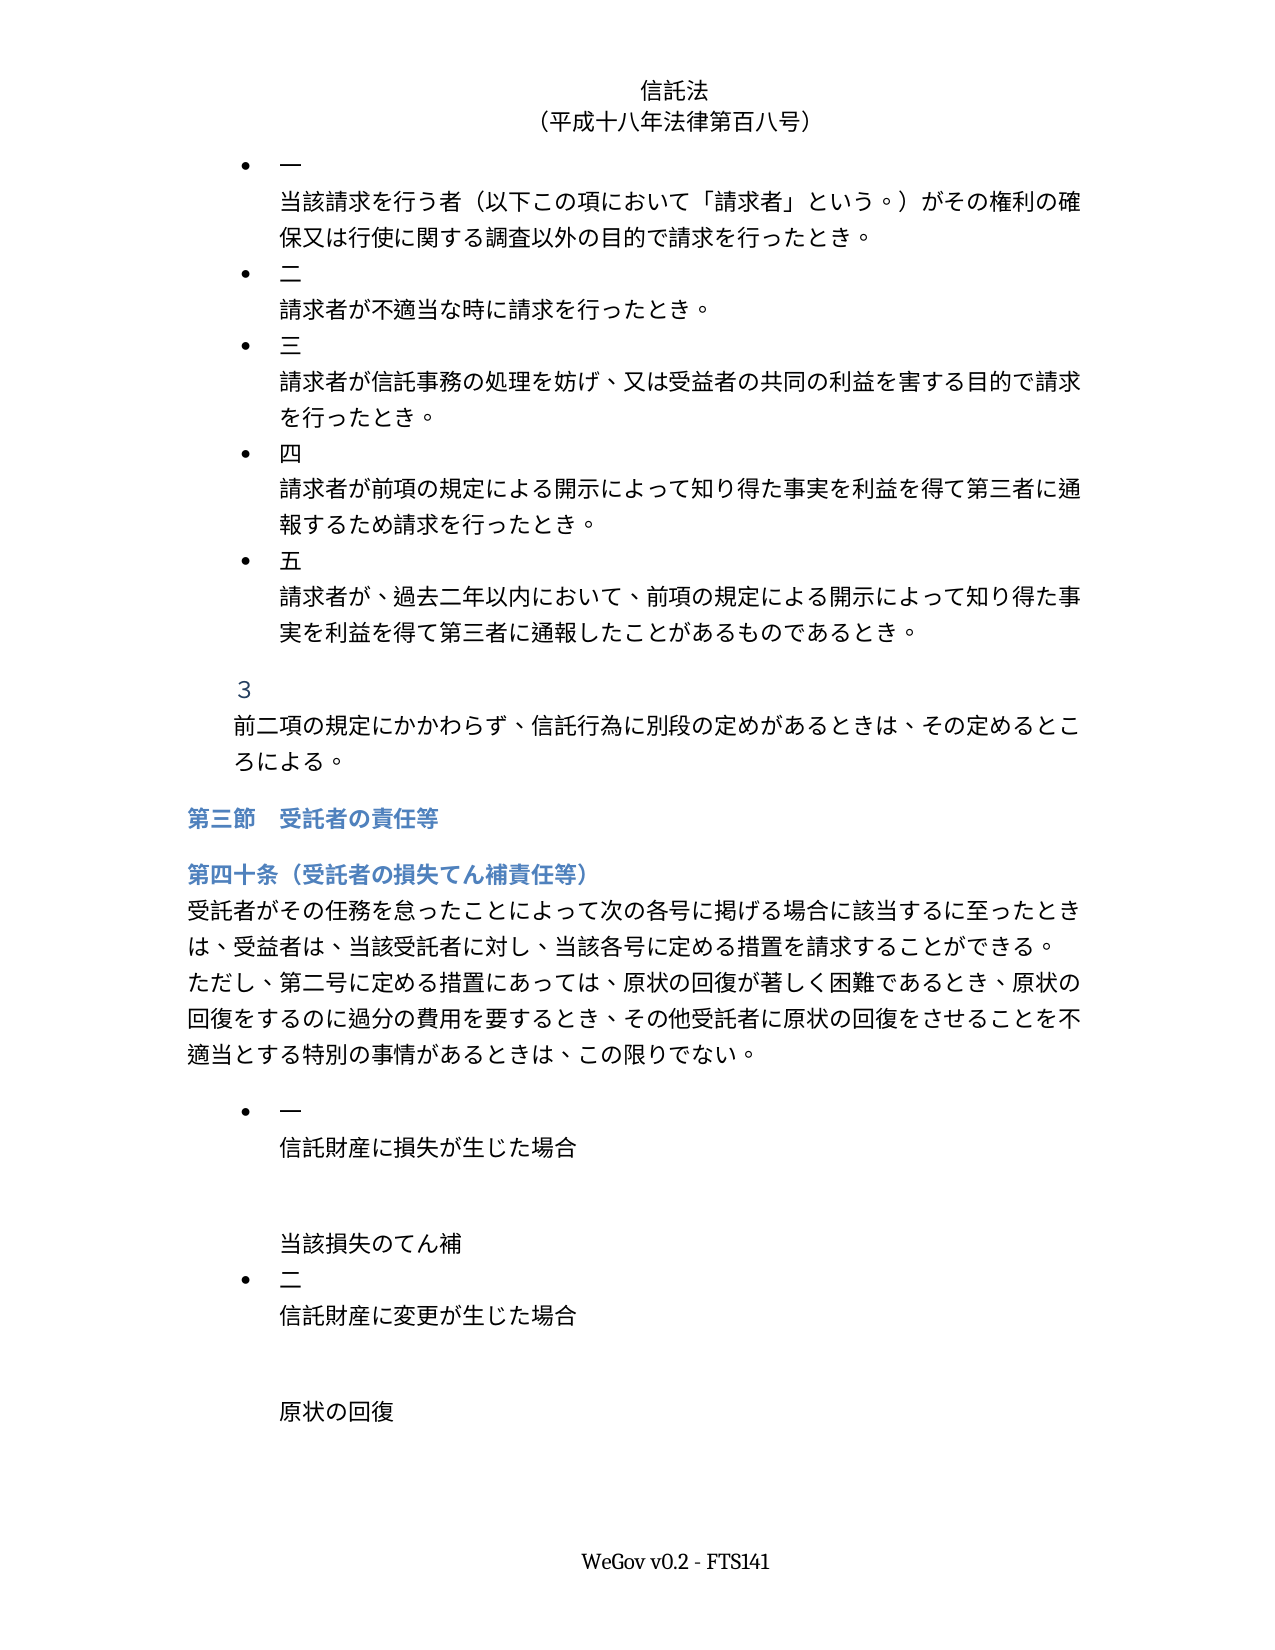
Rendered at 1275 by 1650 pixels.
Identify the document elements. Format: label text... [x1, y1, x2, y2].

subtitle 第四十条（受託者の損失てん補責任等） [187, 859, 1087, 891]
list 三 請求者が信託事務の処理を妨げ、又は受益者の共同の利益を害する目的で請求を行ったとき。 [242, 330, 1087, 433]
list 二 請求者が不適当な時に請求を行ったとき。 [242, 258, 1087, 325]
subtitle 第三節 受託者の責任等 [187, 803, 1087, 834]
subtitle ３ [233, 674, 1087, 705]
list 二 信託財産に変更が生じた場合 原状の回復 [242, 1264, 1087, 1428]
list 一 当該請求を行う者（以下この項において「請求者」という。）がその権利の確保又は行使に関する調査以外の目的で請求を行ったとき。 [242, 150, 1087, 253]
text 前二項の規定にかかわらず、信託行為に別段の定めがあるときは、その定めるところによる。 [233, 710, 1087, 777]
list 五 請求者が、過去二年以内において、前項の規定による開示によって知り得た事実を利益を得て第三者に通報したことがあるものであるとき。 [242, 545, 1087, 648]
list 四 請求者が前項の規定による開示によって知り得た事実を利益を得て第三者に通報するため請求を行ったとき。 [242, 437, 1087, 541]
list 一 信託財産に損失が生じた場合 当該損失のてん補 [242, 1096, 1087, 1259]
text 受託者がその任務を怠ったことによって次の各号に掲げる場合に該当するに至ったときは、受益者は、当該受託者に対し、当該各号に定める措置を請求することができる。 ただし、第二号に定める措置にあっては、原状の回復が著しく困難であるとき、原状の回復をするのに過分の費用を要するとき、その他受託者に原状の回復をさせることを不適当とする特別の事情があるときは、この限りでない。 [187, 895, 1087, 1070]
